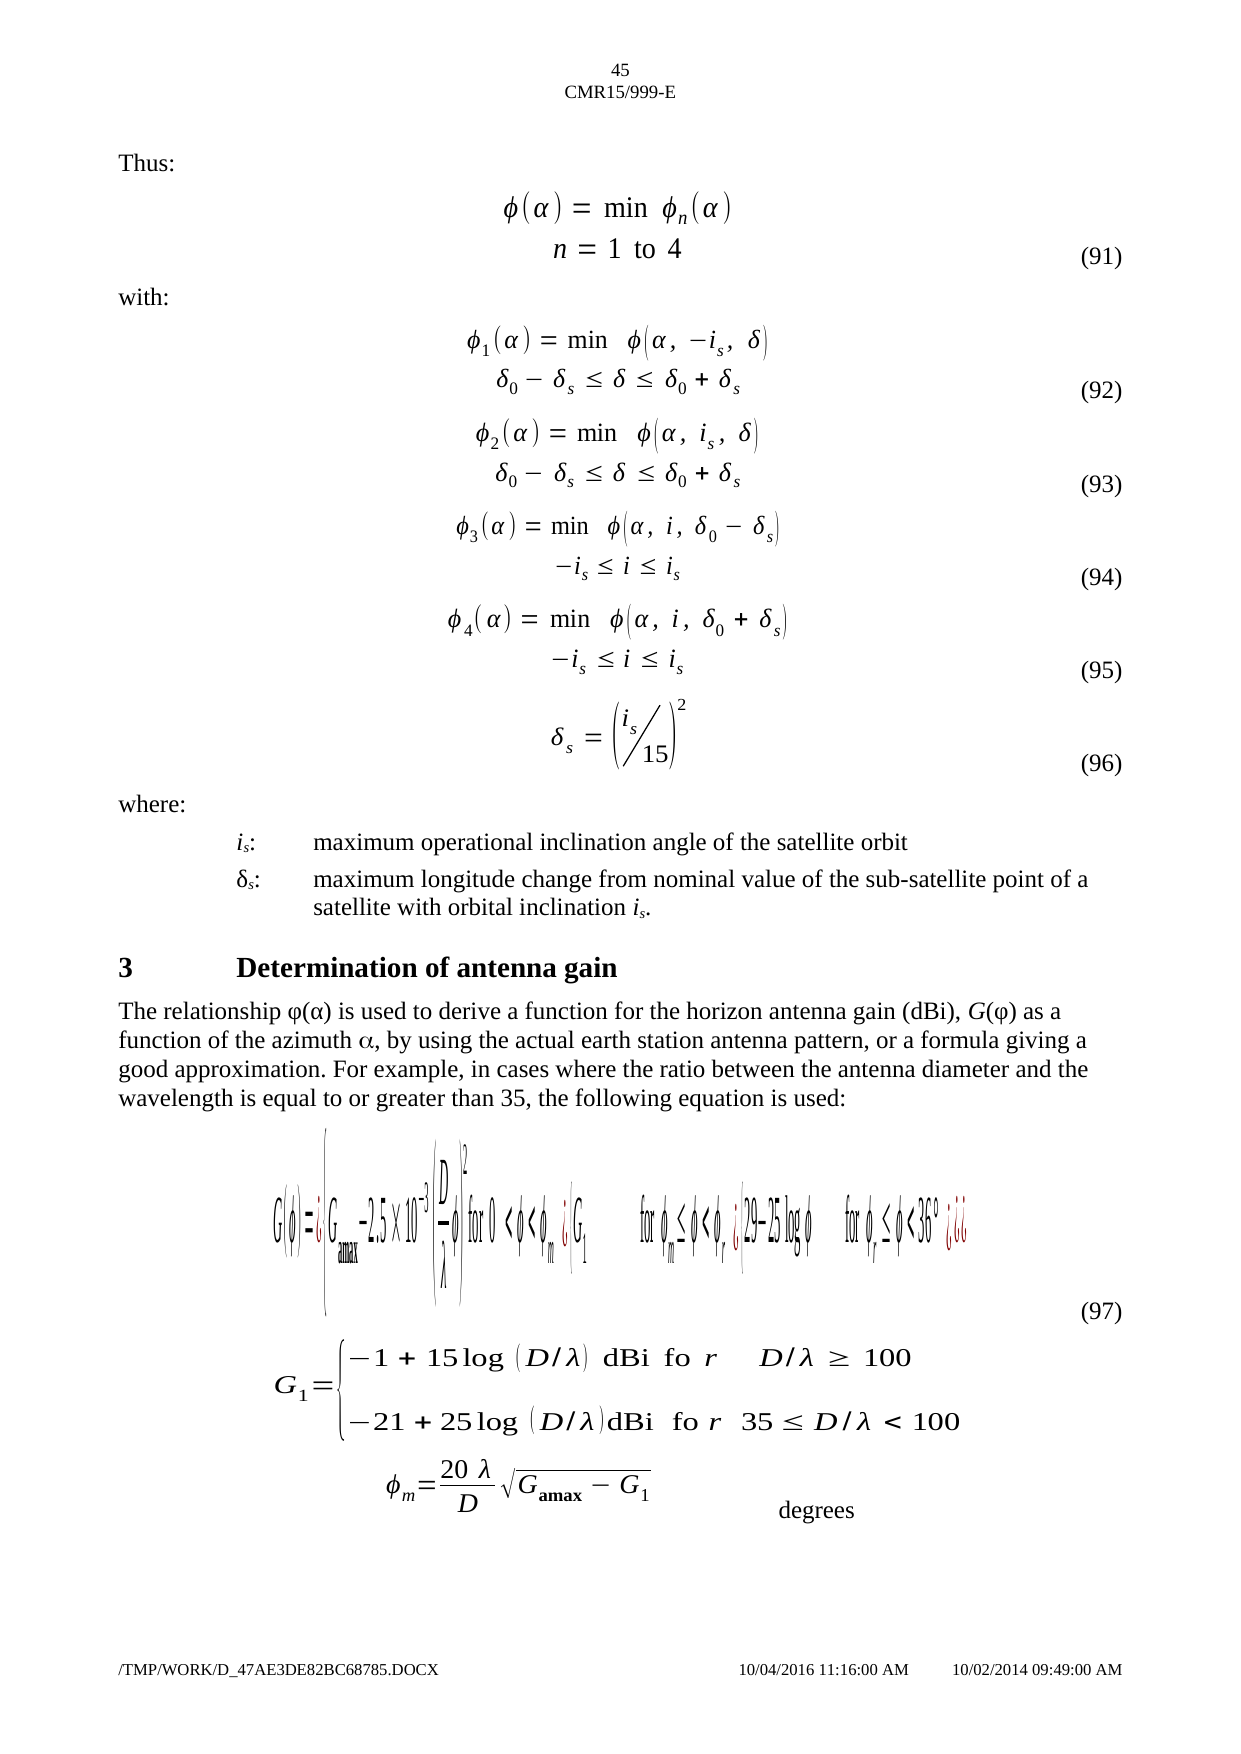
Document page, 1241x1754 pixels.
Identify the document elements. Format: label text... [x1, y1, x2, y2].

text Thus: [118, 148, 1122, 176]
text with: [118, 282, 1122, 311]
text where: [118, 789, 1122, 818]
text (97) [118, 1124, 1122, 1325]
text (91) [118, 189, 1122, 270]
text (95) [118, 603, 1122, 684]
text δs: maximum longitude change from nominal value of the sub-satellite point of a satellite with orbital inclination is. [236, 864, 1122, 921]
text (92) [118, 323, 1122, 404]
text is: maximum operational inclination angle of the satellite orbit [236, 827, 1122, 855]
text The relationship φ(α) is used to derive a function for the horizon antenna gain (dBi), G(φ) as a function of the azimuth , by using the actual earth station antenna pattern, or a formula giving a good approximation. For example, in cases where the ratio between the antenna diameter and the wavelength is equal to or greater than 35, the following equation is used: [118, 996, 1122, 1111]
text (94) [118, 510, 1122, 591]
text (93) [118, 417, 1122, 497]
text degrees [118, 1454, 1122, 1524]
text (96) [118, 696, 1122, 777]
subtitle 3 Determination of antenna gain [118, 950, 1122, 984]
